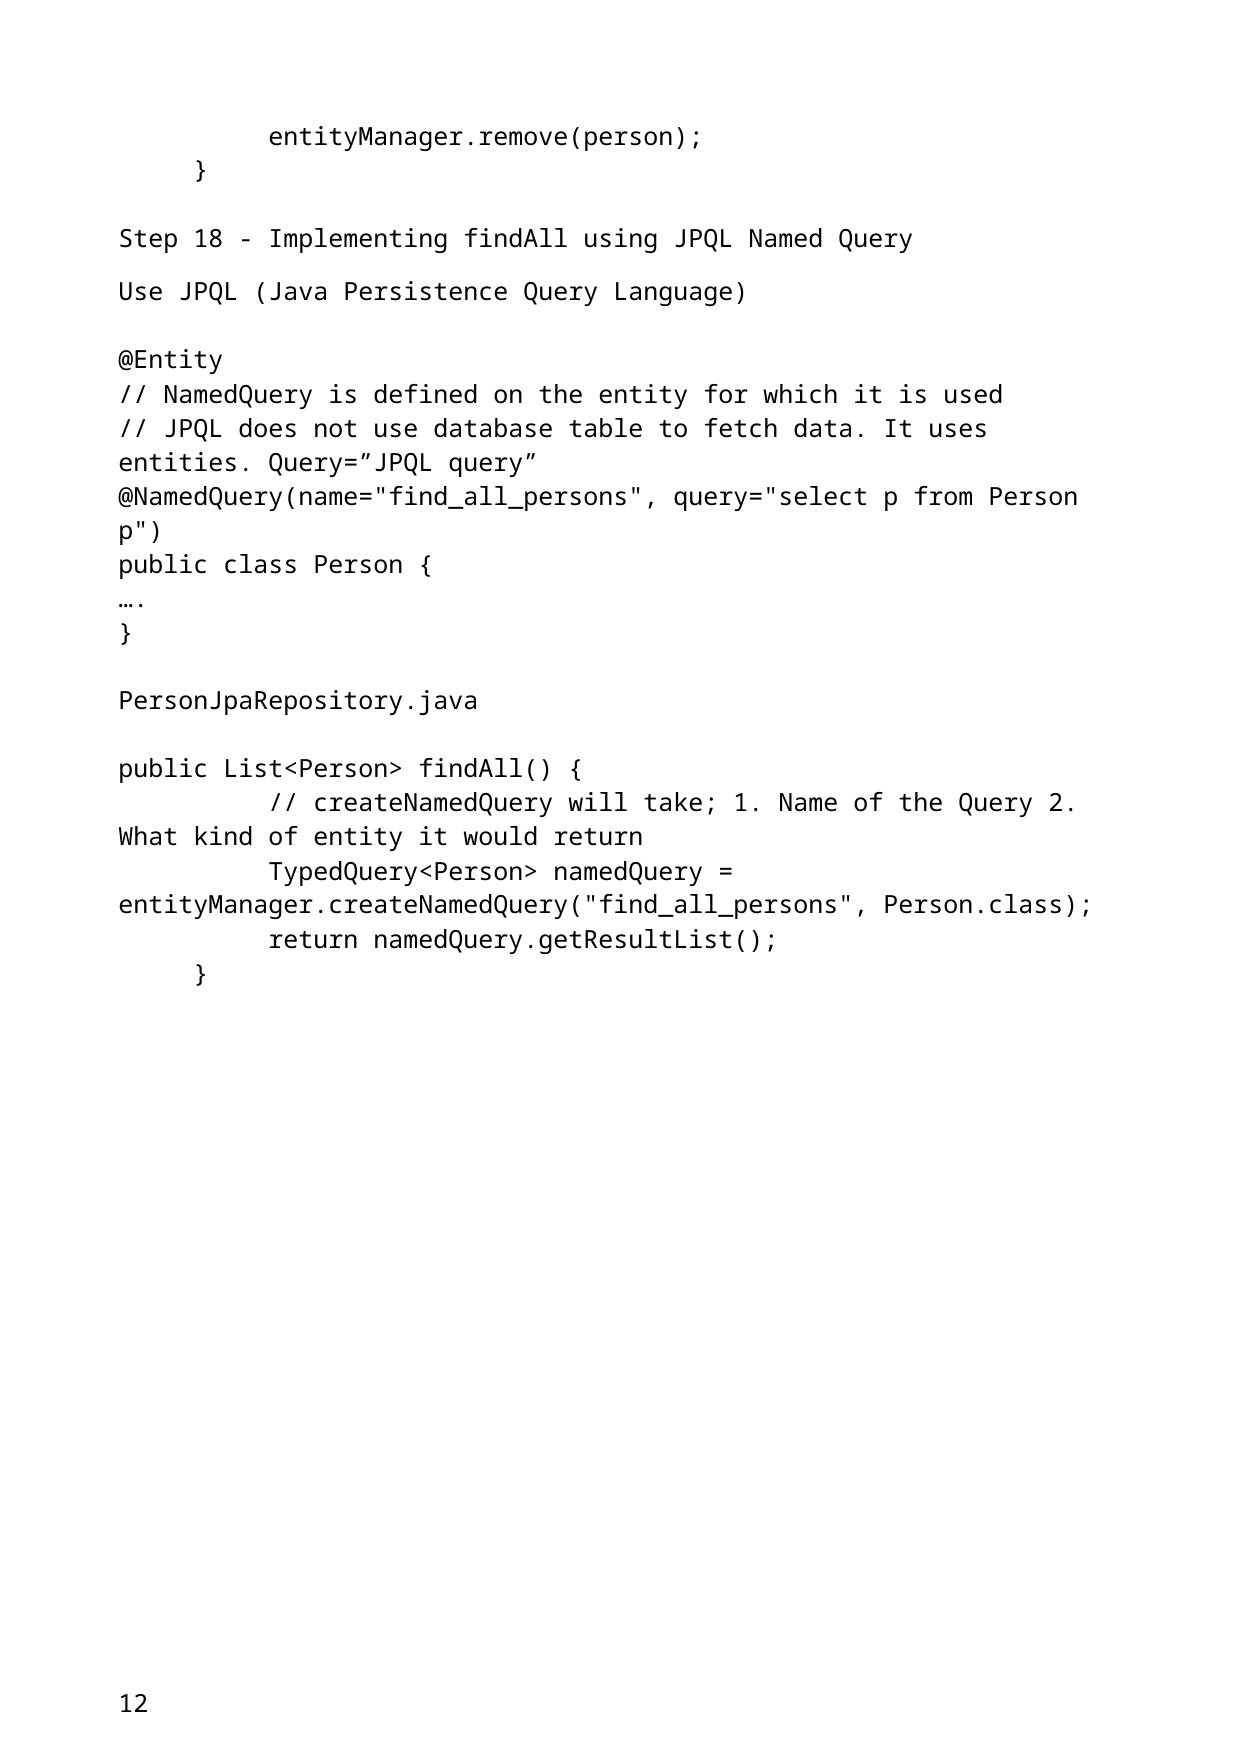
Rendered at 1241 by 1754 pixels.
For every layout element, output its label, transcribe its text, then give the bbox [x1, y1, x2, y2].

text PersonJpaRepository.java [118, 683, 1122, 717]
text @NamedQuery(name="find_all_persons", query="select p from Person p") [118, 478, 1122, 547]
text TypedQuery<Person> namedQuery = entityManager.createNamedQuery("find_all_persons", Person.class); [118, 853, 1122, 921]
text public List<Person> findAll() { [118, 751, 1122, 785]
text …. [118, 581, 1122, 615]
text // createNamedQuery will take; 1. Name of the Query 2. What kind of entity it would return [118, 785, 1122, 853]
text // JPQL does not use database table to fetch data. It uses entities. Query=”JPQL query” [118, 410, 1122, 478]
text @Entity [118, 342, 1122, 376]
text Step 18 - Implementing findAll using JPQL Named Query [118, 220, 1122, 254]
text entityManager.remove(person); [118, 118, 1122, 152]
text } [118, 615, 1122, 649]
text public class Person { [118, 547, 1122, 581]
text return namedQuery.getResultList(); [118, 921, 1122, 955]
text } [118, 955, 1122, 989]
text // NamedQuery is defined on the entity for which it is used [118, 376, 1122, 410]
text Use JPQL (Java Persistence Query Language) [118, 274, 1122, 308]
text } [118, 152, 1122, 186]
